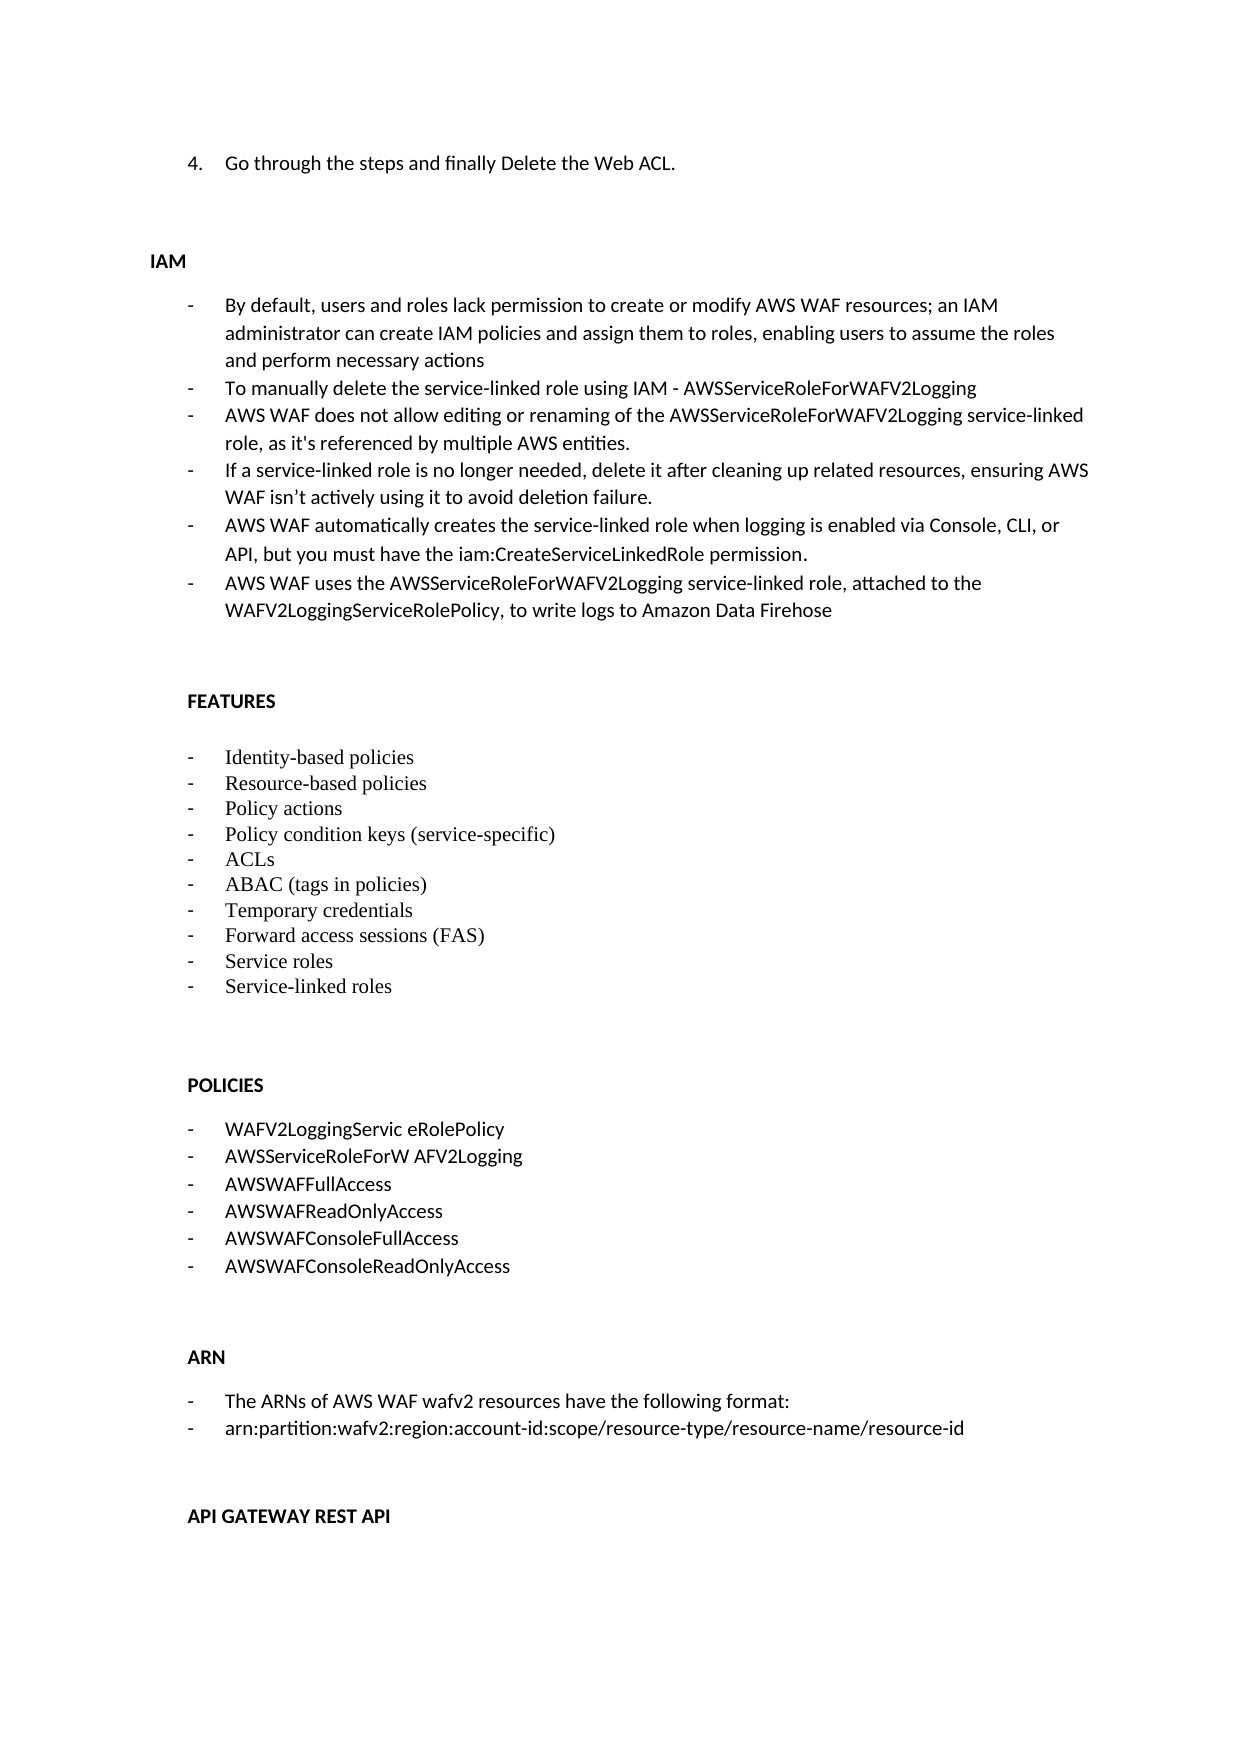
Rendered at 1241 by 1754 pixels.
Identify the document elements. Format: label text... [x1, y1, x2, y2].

list arn:partition:wafv2:region:account-id:scope/resource-type/resource-name/resource-id [187, 1415, 1090, 1441]
list If a service-linked role is no longer needed, delete it after cleaning up related resources, ensuring AWS WAF isn’t actively using it to avoid deletion failure. [187, 457, 1090, 510]
list Service roles [187, 948, 1090, 973]
list AWSWAFFullAccess [187, 1171, 1090, 1196]
list Identity-based policies [187, 744, 1090, 770]
list Resource-based policies [187, 770, 1090, 795]
list AWS WAF uses the AWSServiceRoleForWAFV2Logging service-linked role, attached to the WAFV2LoggingServiceRolePolicy, to write logs to Amazon Data Firehose [187, 570, 1090, 622]
list AWSServiceRoleForW AFV2Logging [187, 1143, 1090, 1169]
text IAM [150, 249, 1090, 274]
list Temporary credentials [187, 897, 1090, 922]
list AWSWAFConsoleReadOnlyAccess [187, 1253, 1090, 1278]
list To manually delete the service-linked role using IAM - AWSServiceRoleForWAFV2Logging [187, 375, 1090, 400]
text ARN [150, 1344, 1090, 1369]
list ACLs [187, 846, 1090, 872]
text FEATURES [150, 688, 1090, 713]
list WAFV2LoggingServic eRolePolicy [187, 1116, 1090, 1141]
list AWSWAFConsoleFullAccess [187, 1226, 1090, 1251]
list ABAC (tags in policies) [187, 872, 1090, 897]
text POLICIES [187, 1072, 1090, 1097]
list By default, users and roles lack permission to create or modify AWS WAF resources; an IAM administrator can create IAM policies and assign them to roles, enabling users to assume the roles and perform necessary actions [187, 293, 1090, 373]
text API GATEWAY REST API [187, 1503, 1090, 1529]
list The ARNs of AWS WAF wafv2 resources have the following format: [187, 1388, 1090, 1413]
list Policy condition keys (service-specific) [187, 821, 1090, 846]
list Service-linked roles [187, 973, 1090, 999]
list Go through the steps and finally Delete the Web ACL. [187, 150, 1090, 175]
list Forward access sessions (FAS) [187, 922, 1090, 948]
list AWS WAF does not allow editing or renaming of the AWSServiceRoleForWAFV2Logging service-linked role, as it's referenced by multiple AWS entities. [187, 402, 1090, 455]
list AWSWAFReadOnlyAccess [187, 1198, 1090, 1224]
list AWS WAF automatically creates the service-linked role when logging is enabled via Console, CLI, or API, but you must have the iam:CreateServiceLinkedRole permission. [187, 512, 1090, 567]
list Policy actions [187, 795, 1090, 821]
